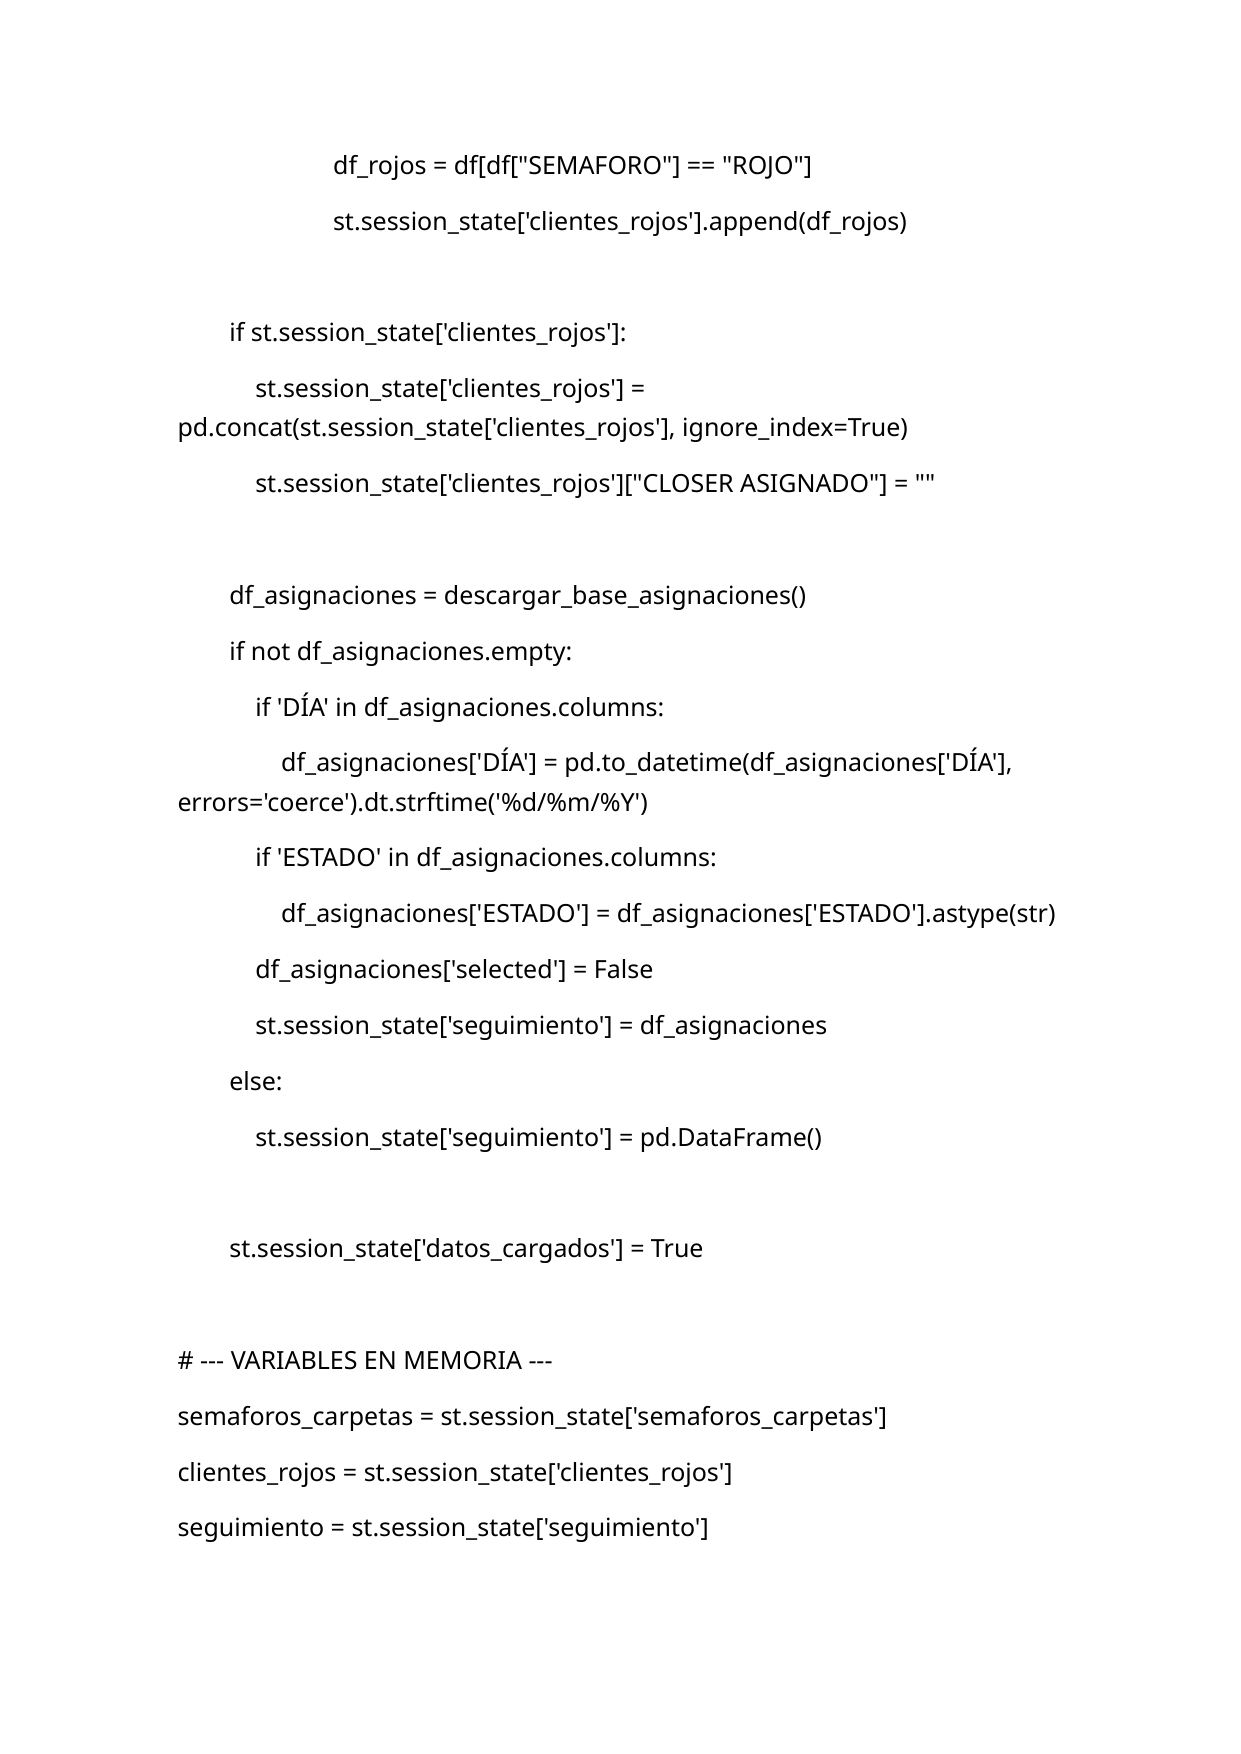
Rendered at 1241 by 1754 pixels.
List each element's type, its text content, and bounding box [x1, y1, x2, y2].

text df_asignaciones['DÍA'] = pd.to_datetime(df_asignaciones['DÍA'], errors='coerce').dt.strftime('%d/%m/%Y') [177, 745, 1063, 818]
text clientes_rojos = st.session_state['clientes_rojos'] [177, 1454, 1063, 1488]
text if 'ESTADO' in df_asignaciones.columns: [177, 840, 1063, 874]
text if not df_asignaciones.empty: [177, 633, 1063, 667]
text semaforos_carpetas = st.session_state['semaforos_carpetas'] [177, 1398, 1063, 1432]
text seguimiento = st.session_state['seguimiento'] [177, 1510, 1063, 1544]
text else: [177, 1063, 1063, 1097]
text df_asignaciones['selected'] = False [177, 952, 1063, 986]
text st.session_state['clientes_rojos']["CLOSER ASIGNADO"] = "" [177, 466, 1063, 500]
text if 'DÍA' in df_asignaciones.columns: [177, 689, 1063, 723]
text st.session_state['seguimiento'] = pd.DataFrame() [177, 1119, 1063, 1153]
text # --- VARIABLES EN MEMORIA --- [177, 1343, 1063, 1377]
text st.session_state['seguimiento'] = df_asignaciones [177, 1008, 1063, 1042]
text st.session_state['datos_cargados'] = True [177, 1231, 1063, 1265]
text st.session_state['clientes_rojos'].append(df_rojos) [177, 203, 1063, 237]
text df_asignaciones = descargar_base_asignaciones() [177, 578, 1063, 612]
text st.session_state['clientes_rojos'] = pd.concat(st.session_state['clientes_rojos'], ignore_index=True) [177, 371, 1063, 444]
text if st.session_state['clientes_rojos']: [177, 315, 1063, 349]
text df_asignaciones['ESTADO'] = df_asignaciones['ESTADO'].astype(str) [177, 896, 1063, 930]
text df_rojos = df[df["SEMAFORO"] == "ROJO"] [177, 148, 1063, 182]
